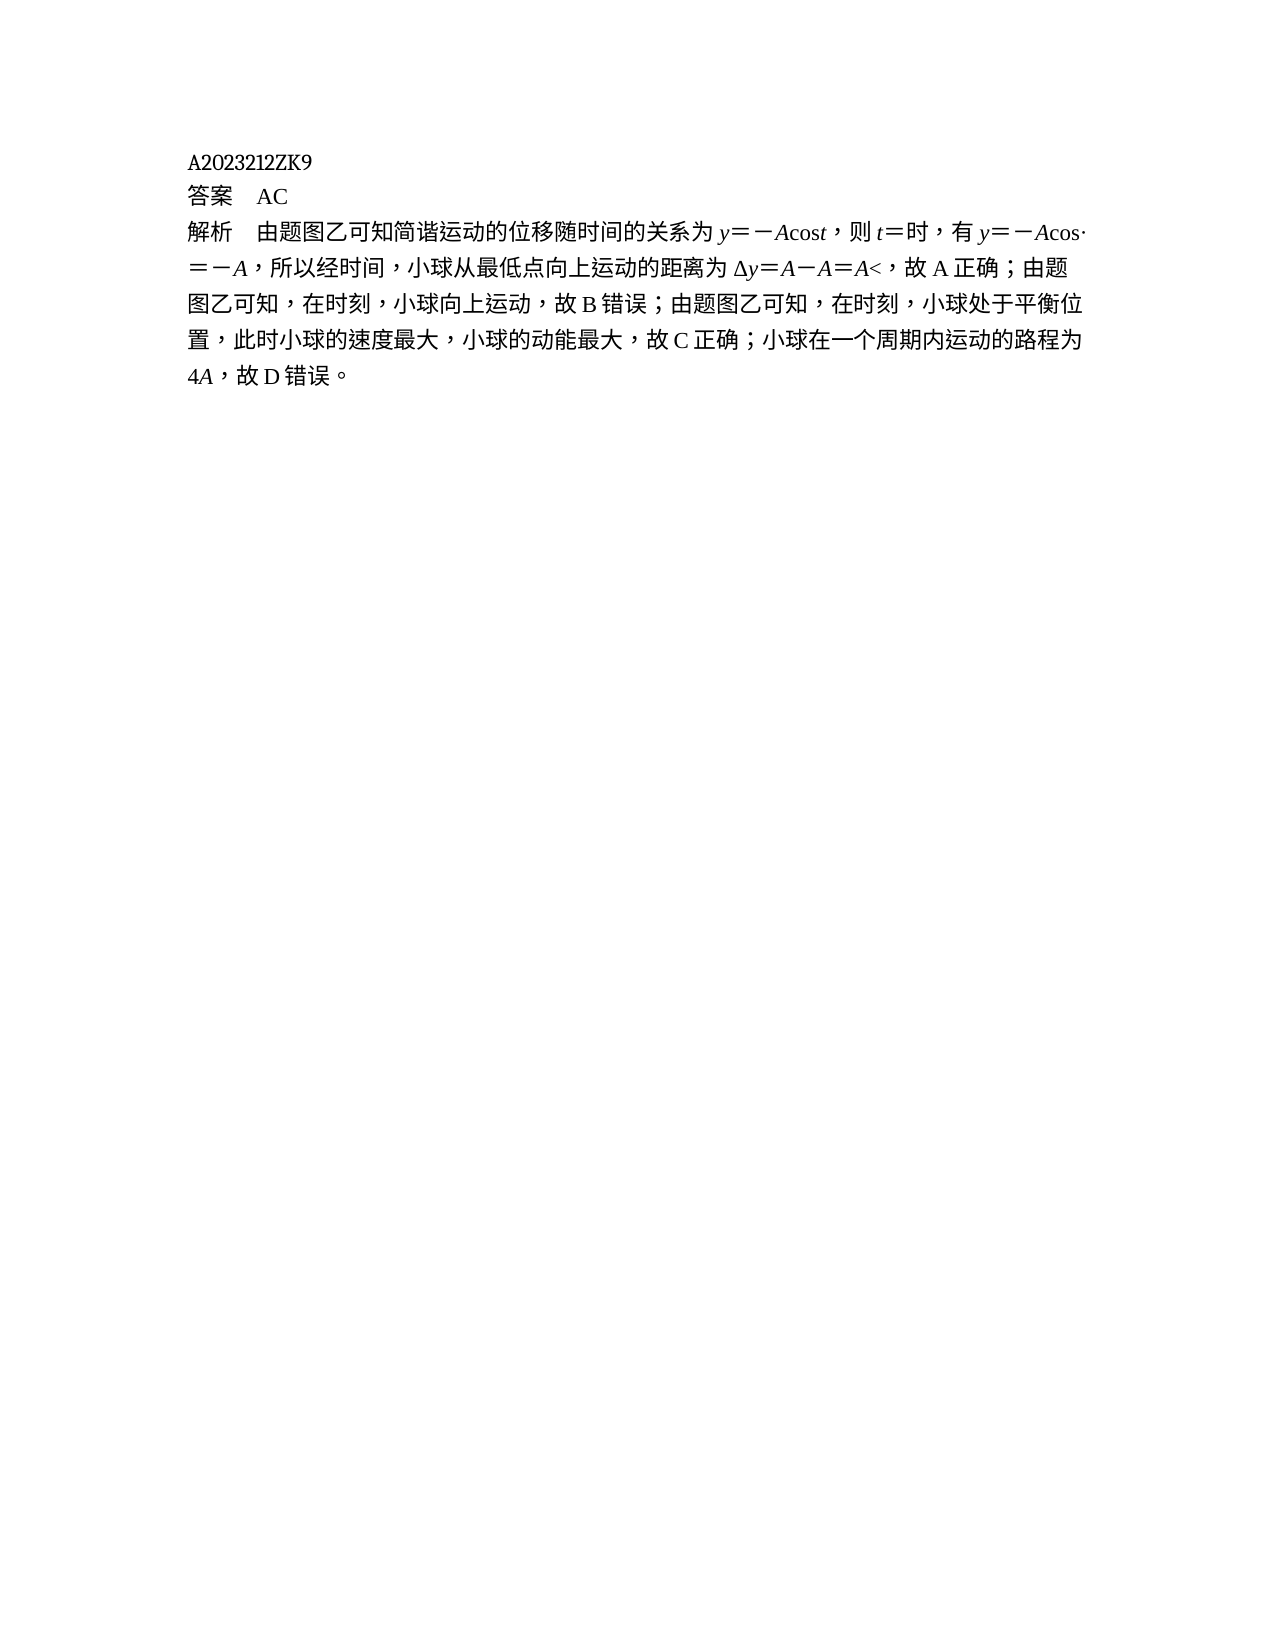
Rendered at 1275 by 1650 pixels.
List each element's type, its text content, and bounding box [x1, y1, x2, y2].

text 解析 由题图乙可知简谐运动的位移随时间的关系为y＝－Acost，则t＝时，有y＝－Acos·＝－A，所以经时间，小球从最低点向上运动的距离为Δy＝A－A＝A<，故A正确；由题图乙可知，在时刻，小球向上运动，故B错误；由题图乙可知，在时刻，小球处于平衡位置，此时小球的速度最大，小球的动能最大，故C正确；小球在一个周期内运动的路程为4A，故D错误。 [187, 216, 1087, 391]
text A2023212ZK9 [187, 150, 1087, 176]
text 答案 AC [187, 180, 1087, 211]
